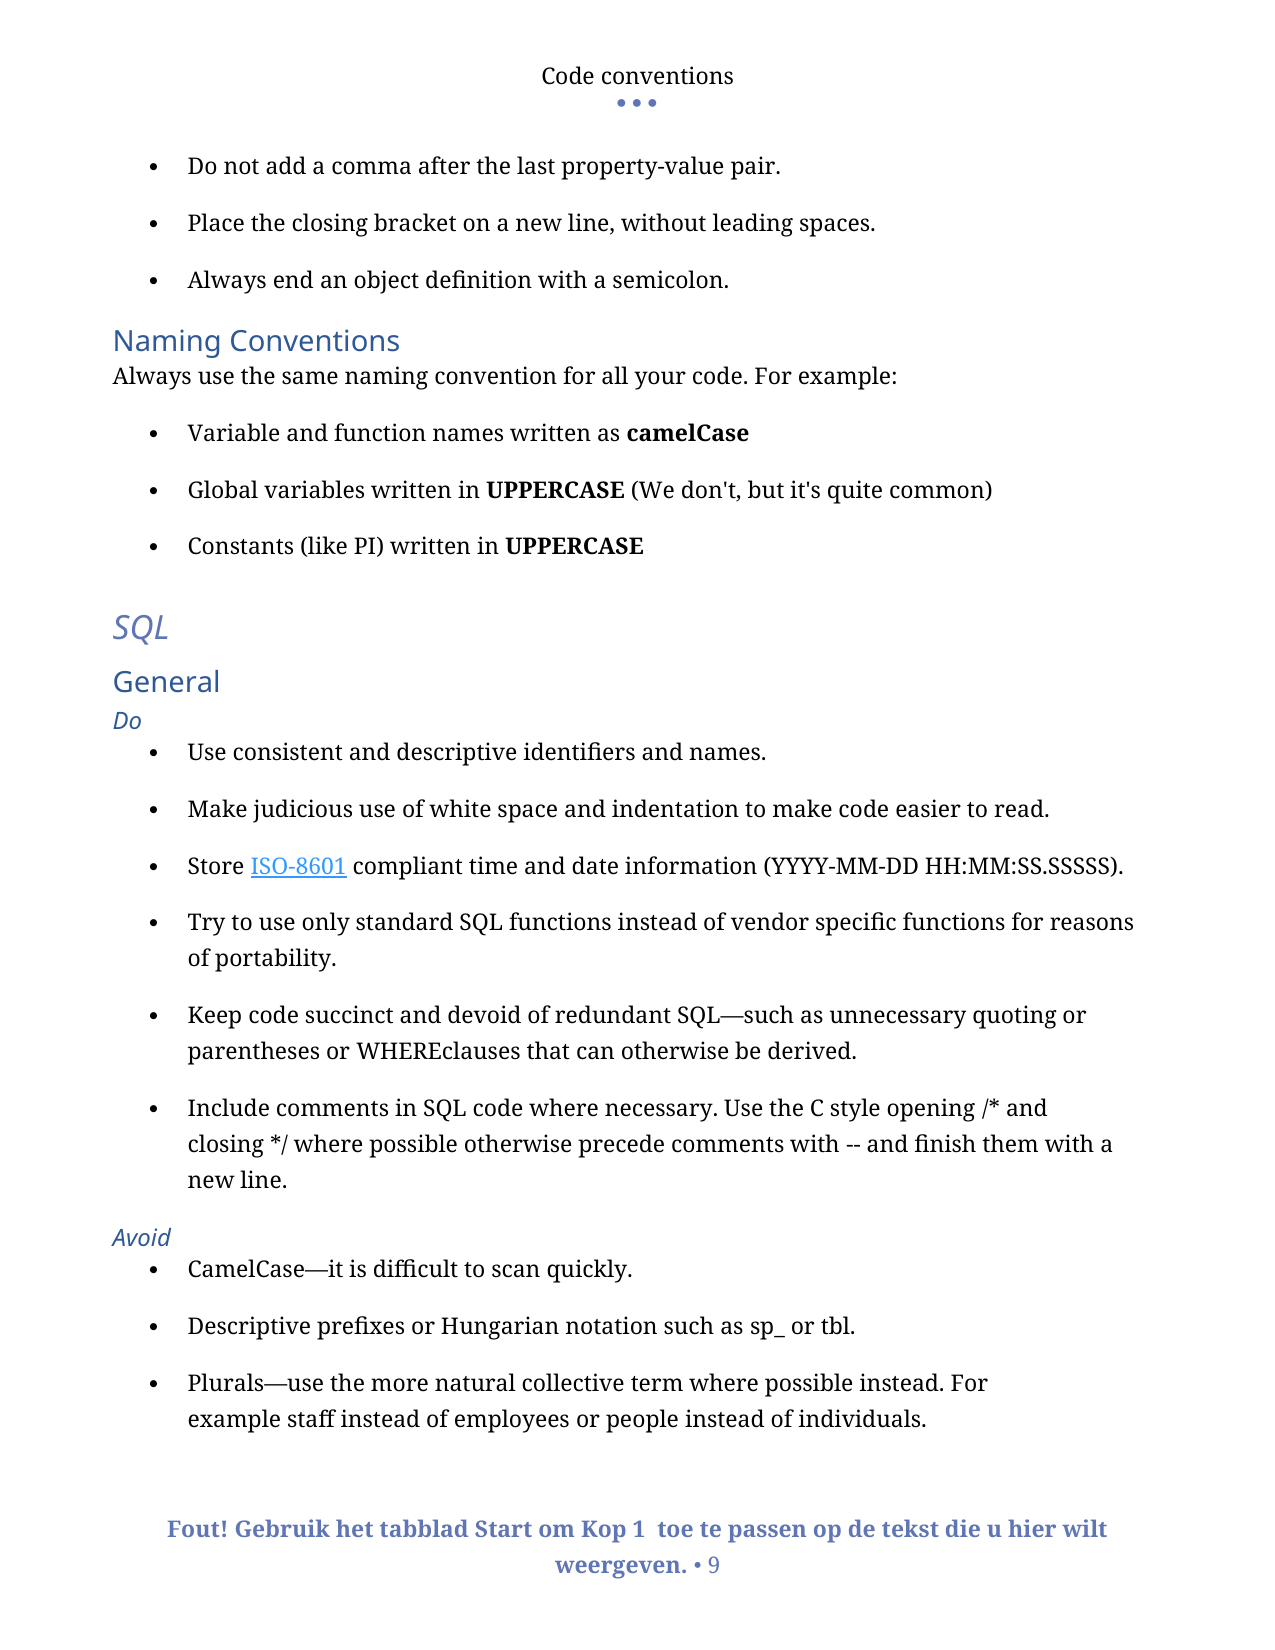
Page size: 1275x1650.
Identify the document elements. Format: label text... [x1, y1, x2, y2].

list Variable and function names written as camelCase [150, 417, 1162, 448]
list Store ISO-8601 compliant time and date information (YYYY-MM-DD HH:MM:SS.SSSSS). [150, 849, 1162, 881]
list Make judicious use of white space and indentation to make code easier to read. [150, 793, 1162, 824]
list Descriptive prefixes or Hungarian notation such as sp_ or tbl. [150, 1310, 1162, 1341]
list Constants (like PI) written in UPPERCASE [150, 530, 1162, 562]
text Always use the same naming convention for all your code. For example: [112, 360, 1162, 391]
list Always end an object definition with a semicolon. [150, 263, 1162, 295]
subtitle General [112, 662, 1162, 701]
subtitle SQL [112, 604, 1162, 649]
list Use consistent and descriptive identifiers and names. [150, 736, 1162, 767]
list Keep code succinct and devoid of redundant SQL—such as unnecessary quoting or parentheses or WHEREclauses that can otherwise be derived. [150, 999, 1162, 1066]
list Include comments in SQL code where necessary. Use the C style opening /* and closing */ where possible otherwise precede comments with -- and finish them with a new line. [150, 1092, 1162, 1195]
list Global variables written in UPPERCASE (We don't, but it's quite common) [150, 473, 1162, 505]
subtitle Avoid [112, 1220, 1162, 1253]
subtitle Do [112, 703, 1162, 736]
list CamelCase—it is difficult to scan quickly. [150, 1253, 1162, 1284]
list Do not add a comma after the last property-value pair. [150, 150, 1162, 181]
subtitle Naming Conventions [112, 320, 1162, 360]
list Plurals—use the more natural collective term where possible instead. For example staff instead of employees or people instead of individuals. [150, 1367, 1162, 1434]
list Try to use only standard SQL functions instead of vendor specific functions for reasons of portability. [150, 906, 1162, 973]
list Place the closing bracket on a new line, without leading spaces. [150, 207, 1162, 238]
